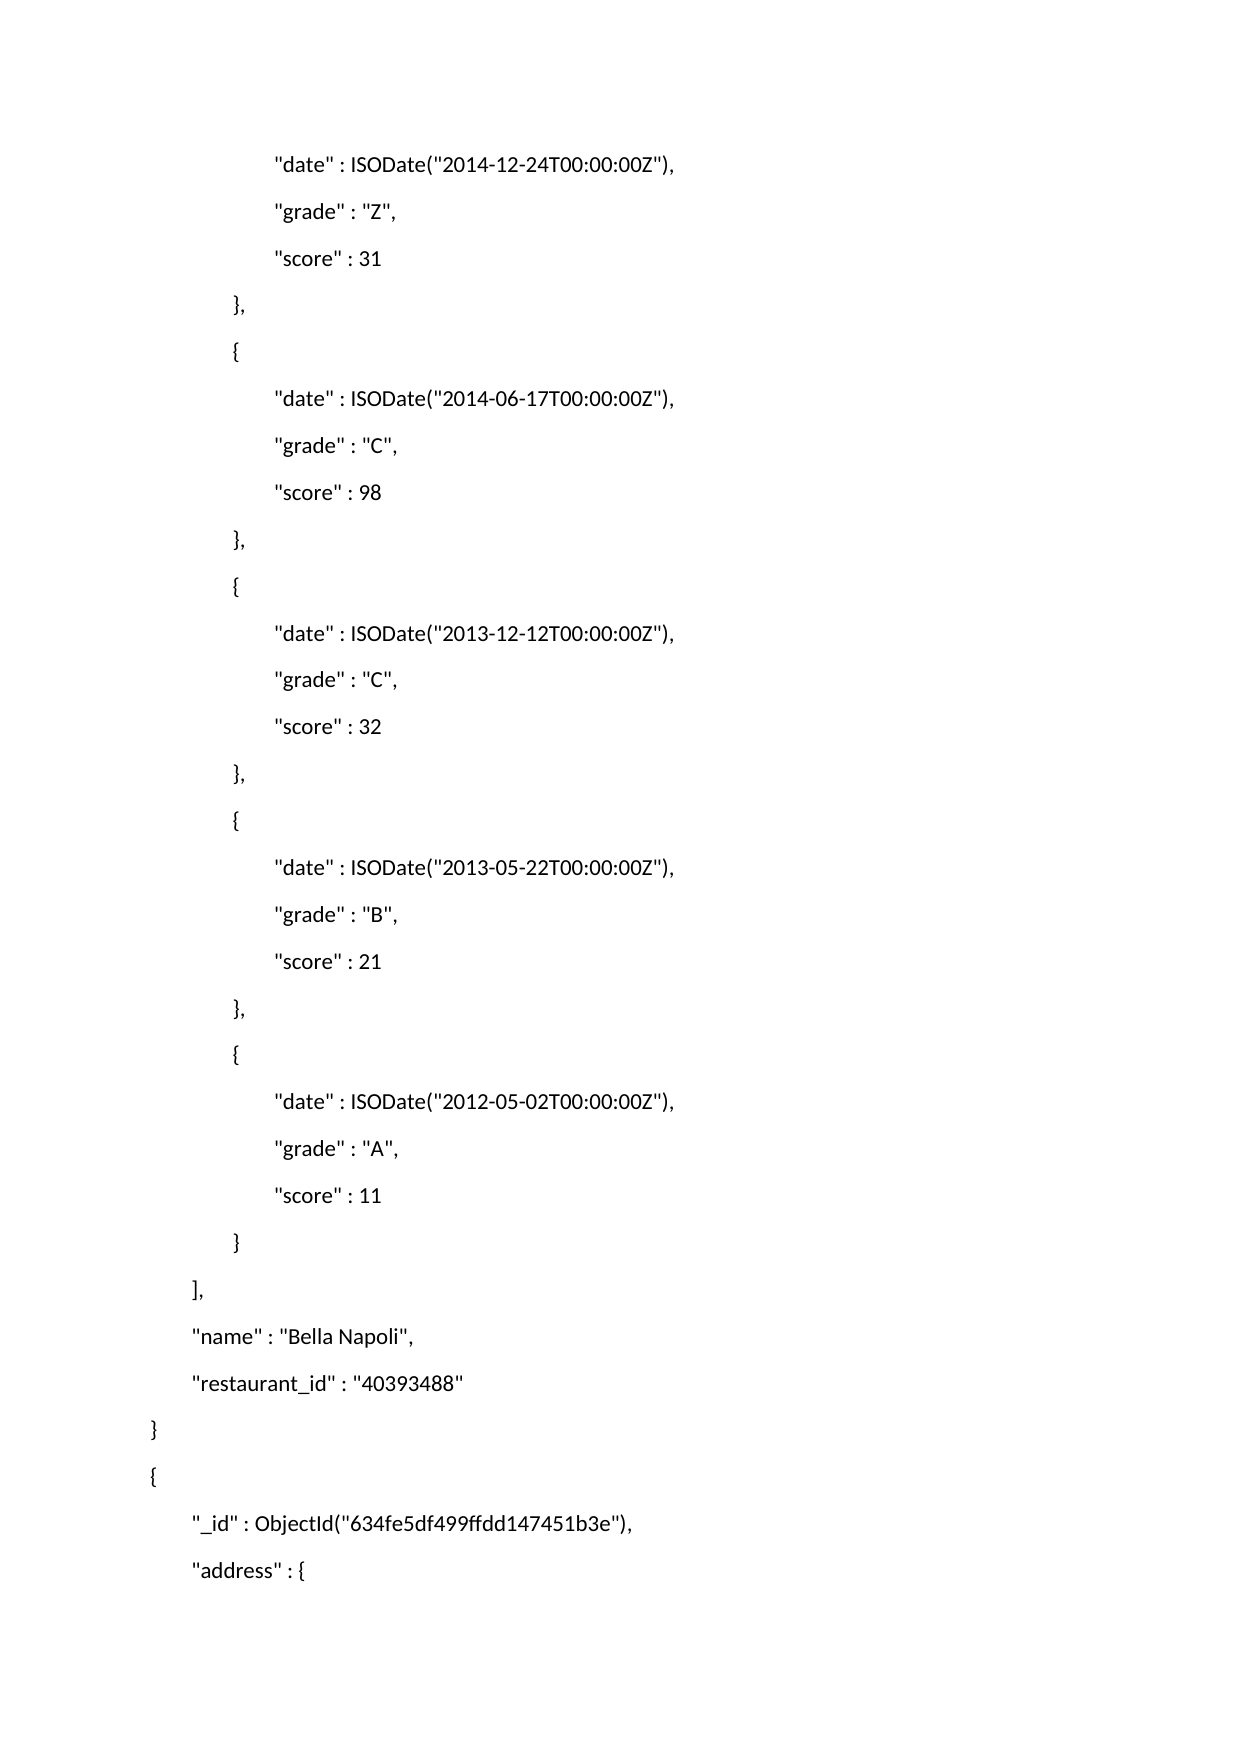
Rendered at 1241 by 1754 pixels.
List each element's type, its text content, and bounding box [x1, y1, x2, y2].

text "grade" : "C", [150, 666, 1090, 694]
text "address" : { [150, 1556, 1090, 1584]
text "score" : 31 [150, 244, 1090, 272]
text "score" : 98 [150, 478, 1090, 506]
text "grade" : "B", [150, 900, 1090, 928]
text "date" : ISODate("2012-05-02T00:00:00Z"), [150, 1087, 1090, 1116]
text { [150, 806, 1090, 834]
text }, [150, 994, 1090, 1022]
text { [150, 337, 1090, 366]
text "score" : 11 [150, 1181, 1090, 1209]
text "grade" : "Z", [150, 197, 1090, 225]
text }, [150, 291, 1090, 319]
text "date" : ISODate("2014-12-24T00:00:00Z"), [150, 150, 1090, 178]
text "date" : ISODate("2014-06-17T00:00:00Z"), [150, 384, 1090, 412]
text { [150, 1462, 1090, 1491]
text "date" : ISODate("2013-05-22T00:00:00Z"), [150, 853, 1090, 881]
text }, [150, 759, 1090, 787]
text "date" : ISODate("2013-12-12T00:00:00Z"), [150, 619, 1090, 647]
text "_id" : ObjectId("634fe5df499ffdd147451b3e"), [150, 1509, 1090, 1537]
text }, [150, 525, 1090, 553]
text "restaurant_id" : "40393488" [150, 1369, 1090, 1397]
text } [150, 1416, 1090, 1444]
text "grade" : "A", [150, 1134, 1090, 1162]
text "score" : 21 [150, 947, 1090, 975]
text "grade" : "C", [150, 431, 1090, 459]
text } [150, 1228, 1090, 1256]
text { [150, 572, 1090, 600]
text { [150, 1041, 1090, 1069]
text "name" : "Bella Napoli", [150, 1322, 1090, 1350]
text "score" : 32 [150, 712, 1090, 741]
text ], [150, 1275, 1090, 1303]
